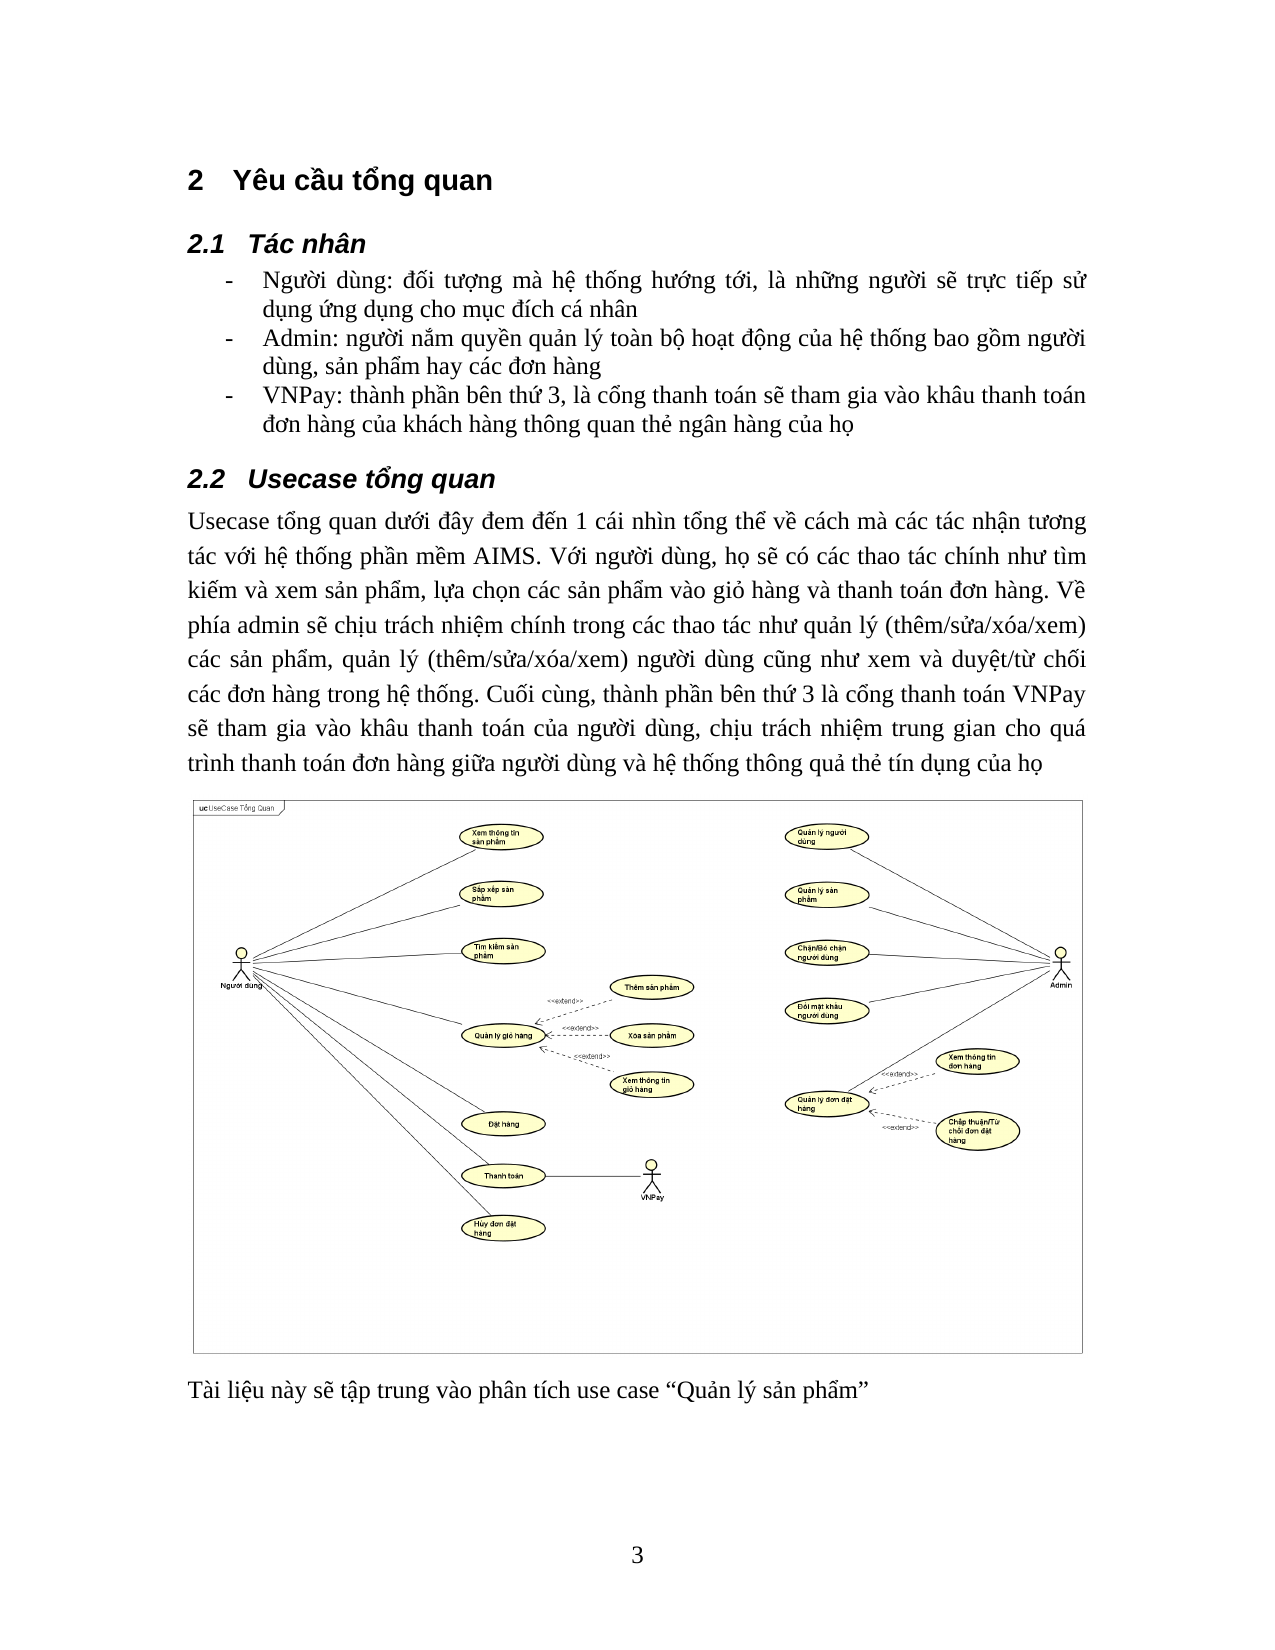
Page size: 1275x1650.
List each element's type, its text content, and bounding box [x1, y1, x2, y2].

list VNPay: thành phần bên thứ 3, là cổng thanh toán sẽ tham gia vào khâu thanh toán đơn hàng của khách hàng thông quan thẻ ngân hàng của họ [225, 380, 1087, 438]
text Usecase tổng quan dưới đây đem đến 1 cái nhìn tổng thể về cách mà các tác nhận tương tác với hệ thống phần mềm AIMS. Với người dùng, họ sẽ có các thao tác chính như tìm kiếm và xem sản phẩm, lựa chọn các sản phẩm vào giỏ hàng và thanh toán đơn hàng. Về phía admin sẽ chịu trách nhiệm chính trong các thao tác như quản lý (thêm/sửa/xóa/xem) các sản phẩm, quản lý (thêm/sửa/xóa/xem) người dùng cũng như xem và duyệt/từ chối các đơn hàng trong hệ thống. Cuối cùng, thành phần bên thứ 3 là cổng thanh toán VNPay sẽ tham gia vào khâu thanh toán của người dùng, chịu trách nhiệm trung gian cho quá trình thanh toán đơn hàng giữa người dùng và hệ thống thông quả thẻ tín dụng của họ [187, 506, 1087, 777]
list Người dùng: đối tượng mà hệ thống hướng tới, là những người sẽ trực tiếp sử dụng ứng dụng cho mục đích cá nhân [225, 265, 1087, 323]
list Admin: người nắm quyền quản lý toàn bộ hoạt động của hệ thống bao gồm người dùng, sản phẩm hay các đơn hàng [225, 323, 1087, 380]
picture [187, 794, 1088, 1358]
subtitle Yêu cầu tổng quan [187, 162, 1087, 196]
subtitle Tác nhân [187, 228, 1087, 259]
text Tài liệu này sẽ tập trung vào phân tích use case “Quản lý sản phẩm” [187, 1376, 1087, 1404]
subtitle Usecase tổng quan [187, 463, 1087, 494]
